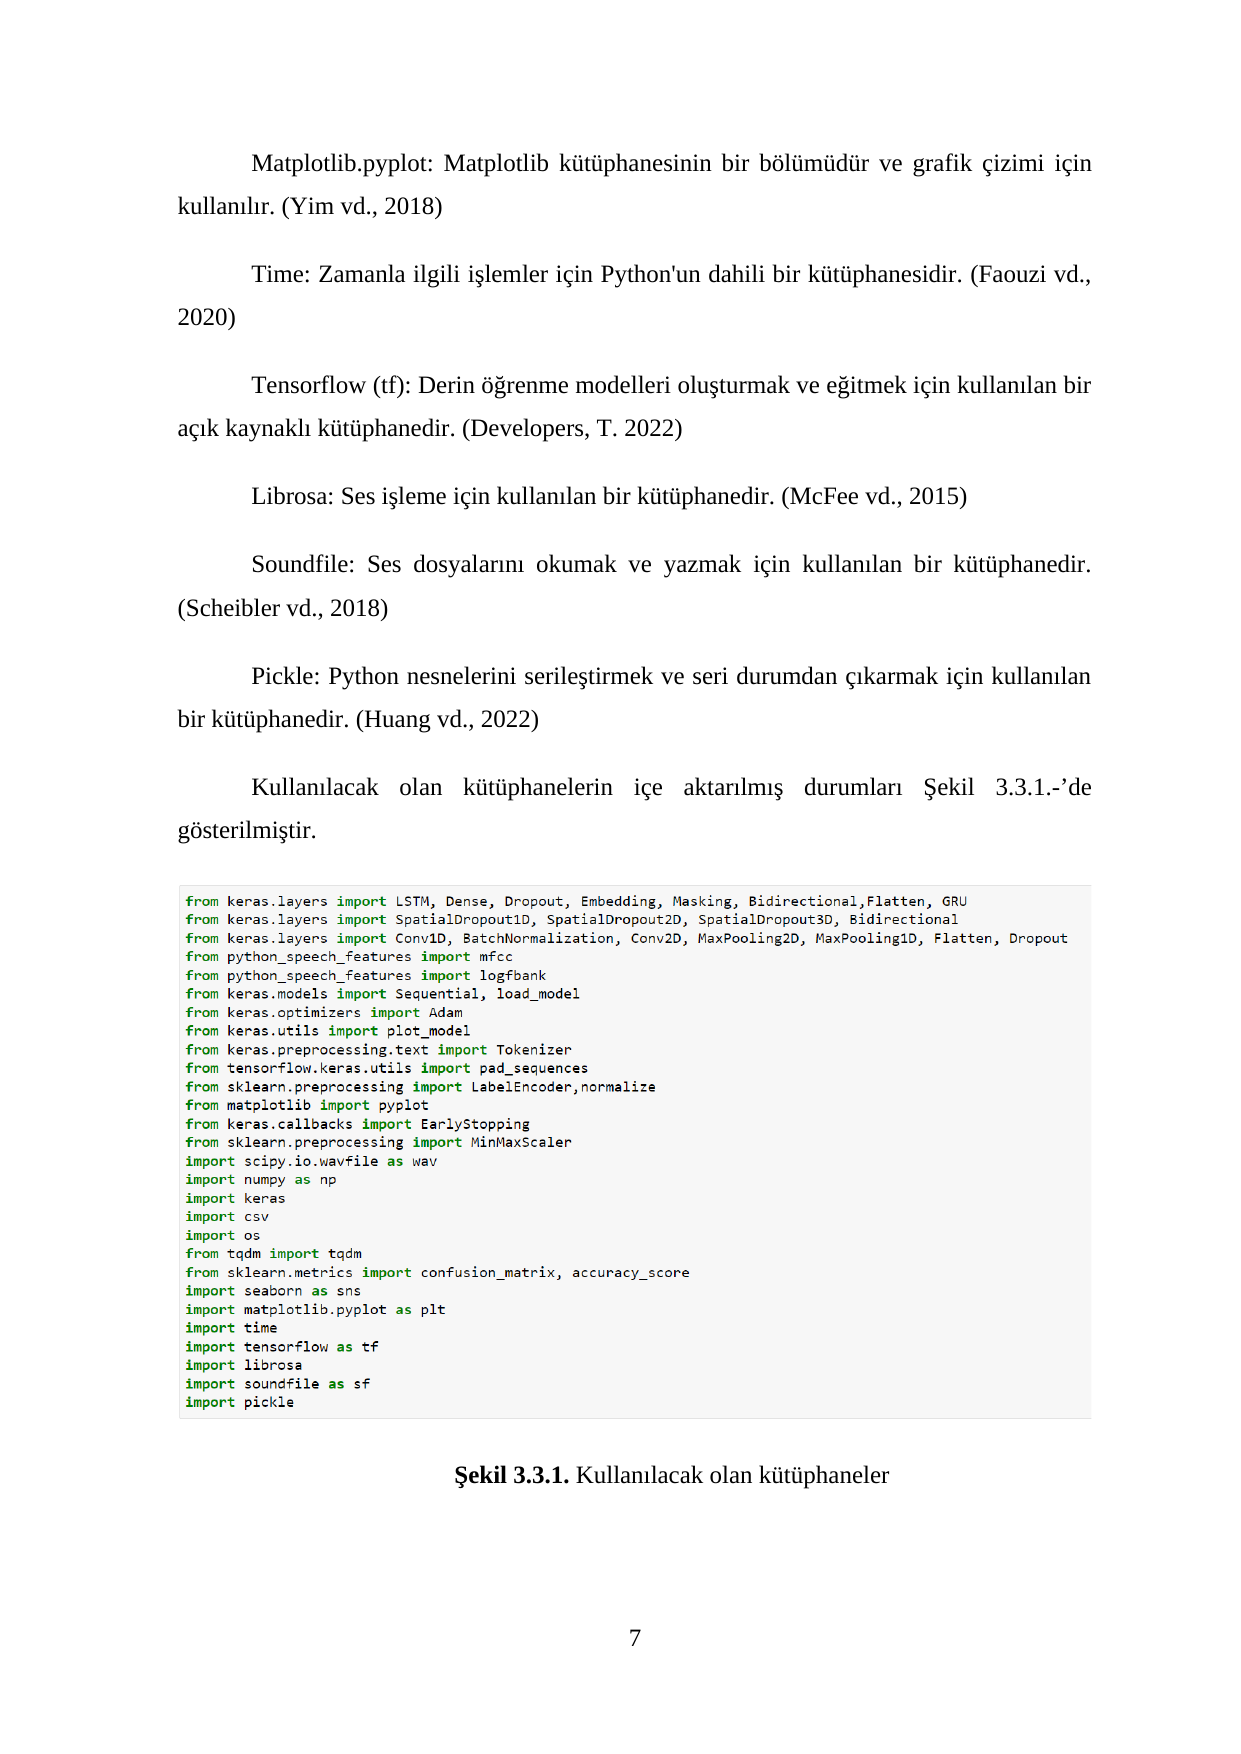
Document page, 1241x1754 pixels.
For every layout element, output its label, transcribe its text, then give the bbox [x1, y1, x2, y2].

text Pickle: Python nesnelerini serileştirmek ve seri durumdan çıkarmak için kullanılan bir kütüphanedir. (Huang vd., 2022) [177, 661, 1092, 733]
text Soundfile: Ses dosyalarını okumak ve yazmak için kullanılan bir kütüphanedir. (Scheibler vd., 2018) [177, 549, 1092, 621]
text Şekil 3.3.1. Kullanılacak olan kütüphaneler [177, 1460, 1092, 1489]
text Time: Zamanla ilgili işlemler için Python'un dahili bir kütüphanesidir. (Faouzi vd., 2020) [177, 259, 1092, 331]
text Tensorflow (tf): Derin öğrenme modelleri oluşturmak ve eğitmek için kullanılan bir açık kaynaklı kütüphanedir. (Developers, T. 2022) [177, 370, 1092, 442]
picture [177, 883, 1092, 1421]
text Kullanılacak olan kütüphanelerin içe aktarılmış durumları Şekil 3.3.1.-’de gösterilmiştir. [177, 772, 1092, 844]
text Matplotlib.pyplot: Matplotlib kütüphanesinin bir bölümüdür ve grafik çizimi için kullanılır. (Yim vd., 2018) [177, 148, 1092, 219]
text Librosa: Ses işleme için kullanılan bir kütüphanedir. (McFee vd., 2015) [177, 481, 1092, 510]
